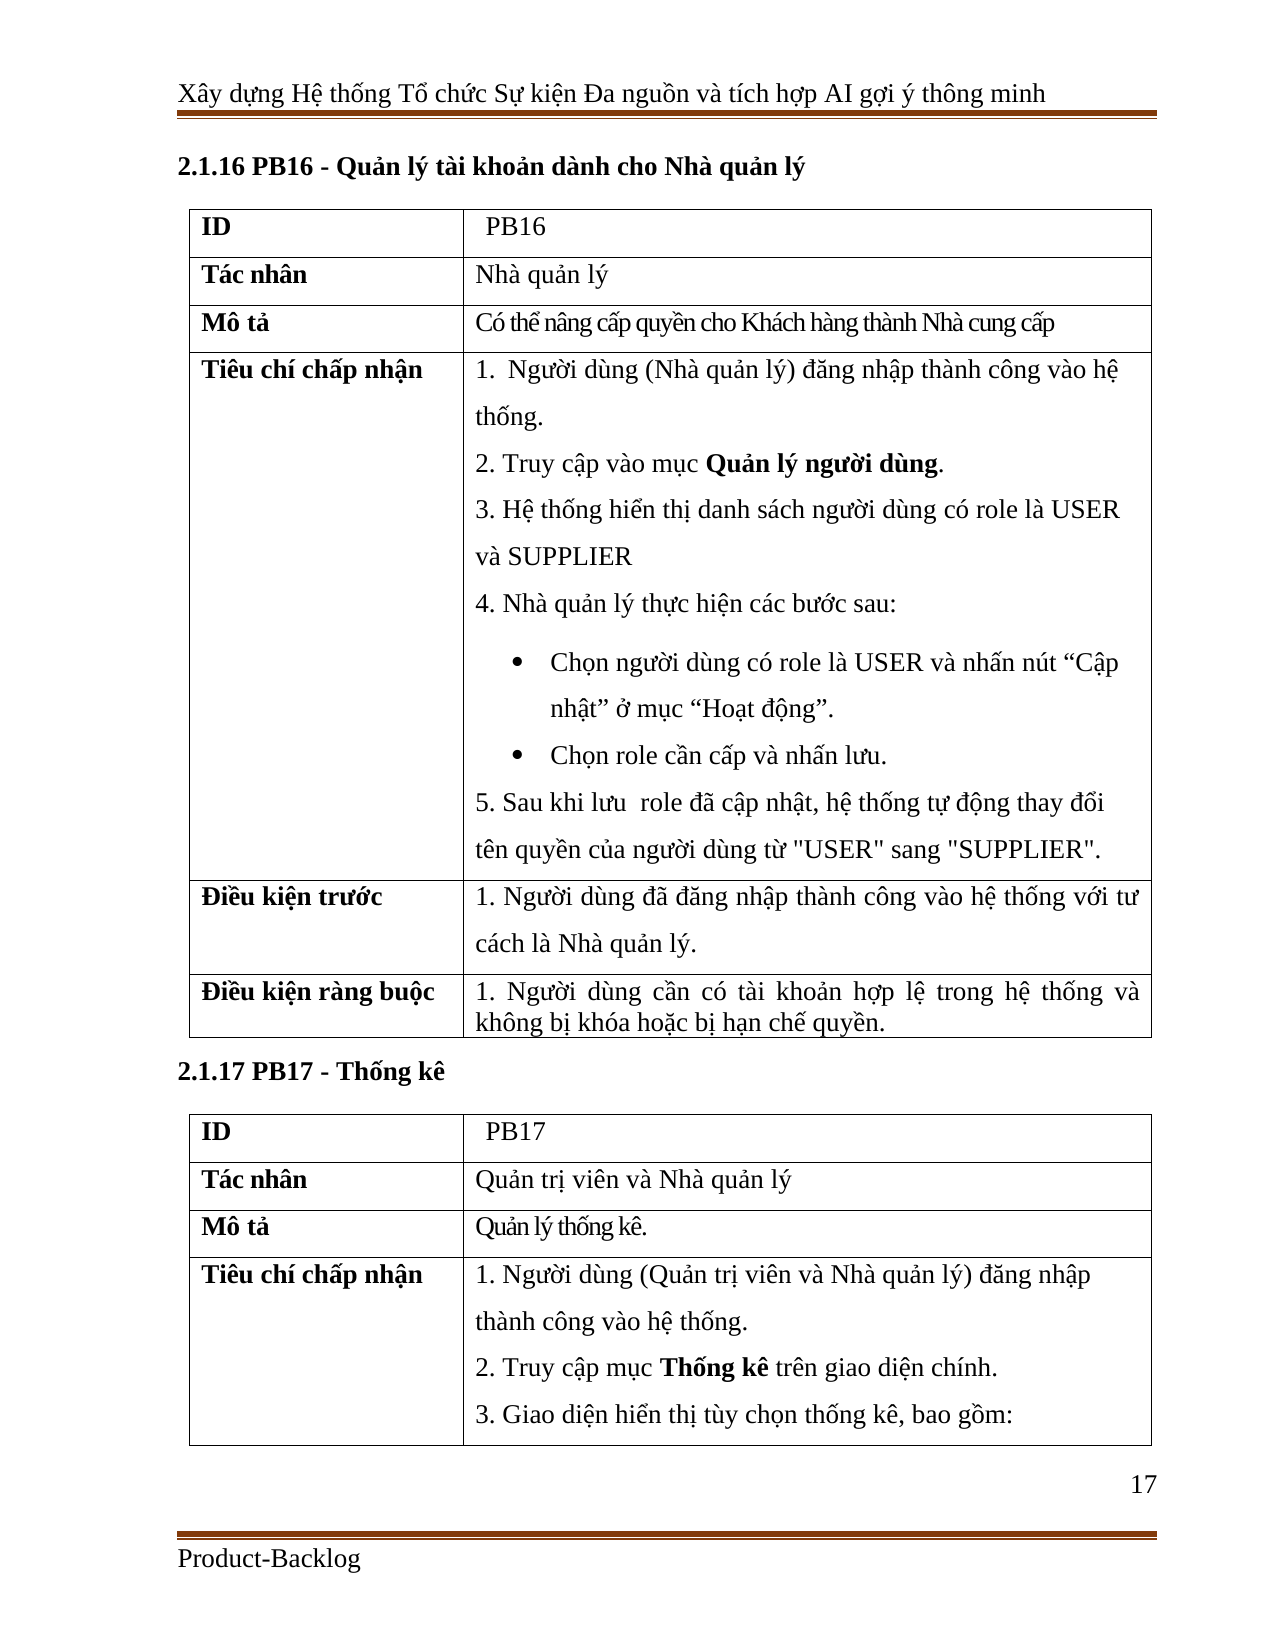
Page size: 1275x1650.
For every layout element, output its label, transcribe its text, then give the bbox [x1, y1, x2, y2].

table_cell Điều kiện ràng buộc [190, 975, 463, 1037]
table_header ID [190, 1115, 463, 1162]
table_cell Tiêu chí chấp nhận [190, 1258, 463, 1445]
table_cell Mô tả [190, 1211, 463, 1257]
subtitle 2.1.16 PB16 - Quản lý tài khoản dành cho Nhà quản lý [177, 150, 1157, 181]
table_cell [464, 1258, 1151, 1445]
table_header PB17 [464, 1115, 1151, 1162]
table_cell Người dùng (Nhà quản lý) đăng nhập thành công vào hệ thống. 2. Truy cập vào mục Quản lý người dùng. 3. Hệ thống hiển thị danh sách người dùng có role là USER và SUPPLIER 4. Nhà quản lý thực hiện các bước sau: Chọn người dùng có role là USER và nhấn nút “Cập nhật” ở mục “Hoạt động”. Chọn role cần cấp và nhấn lưu. 5. Sau khi lưu role đã cập nhật, hệ thống tự động thay đổi tên quyền của người dùng từ "USER" sang "SUPPLIER". [464, 353, 1151, 879]
table_cell Tiêu chí chấp nhận [190, 353, 463, 879]
table_cell Nhà quản lý [464, 258, 1151, 304]
table_cell Mô tả [190, 306, 463, 352]
subtitle 2.1.17 PB17 - Thống kê [177, 1055, 1157, 1086]
table_header PB16 [464, 210, 1151, 257]
table_cell Tác nhân [190, 258, 463, 304]
table_cell Quản lý thống kê. [464, 1211, 1151, 1257]
table_cell 1. Người dùng cần có tài khoản hợp lệ trong hệ thống và không bị khóa hoặc bị hạn chế quyền. [464, 975, 1151, 1037]
table_cell Có thể nâng cấp quyền cho Khách hàng thành Nhà cung cấp [464, 306, 1151, 352]
table_cell 1. Người dùng đã đăng nhập thành công vào hệ thống với tư cách là Nhà quản lý. [464, 881, 1151, 974]
table_cell Điều kiện trước [190, 881, 463, 974]
table_header ID [190, 210, 463, 257]
table_cell Tác nhân [190, 1163, 463, 1209]
table_cell Quản trị viên và Nhà quản lý [464, 1163, 1151, 1209]
